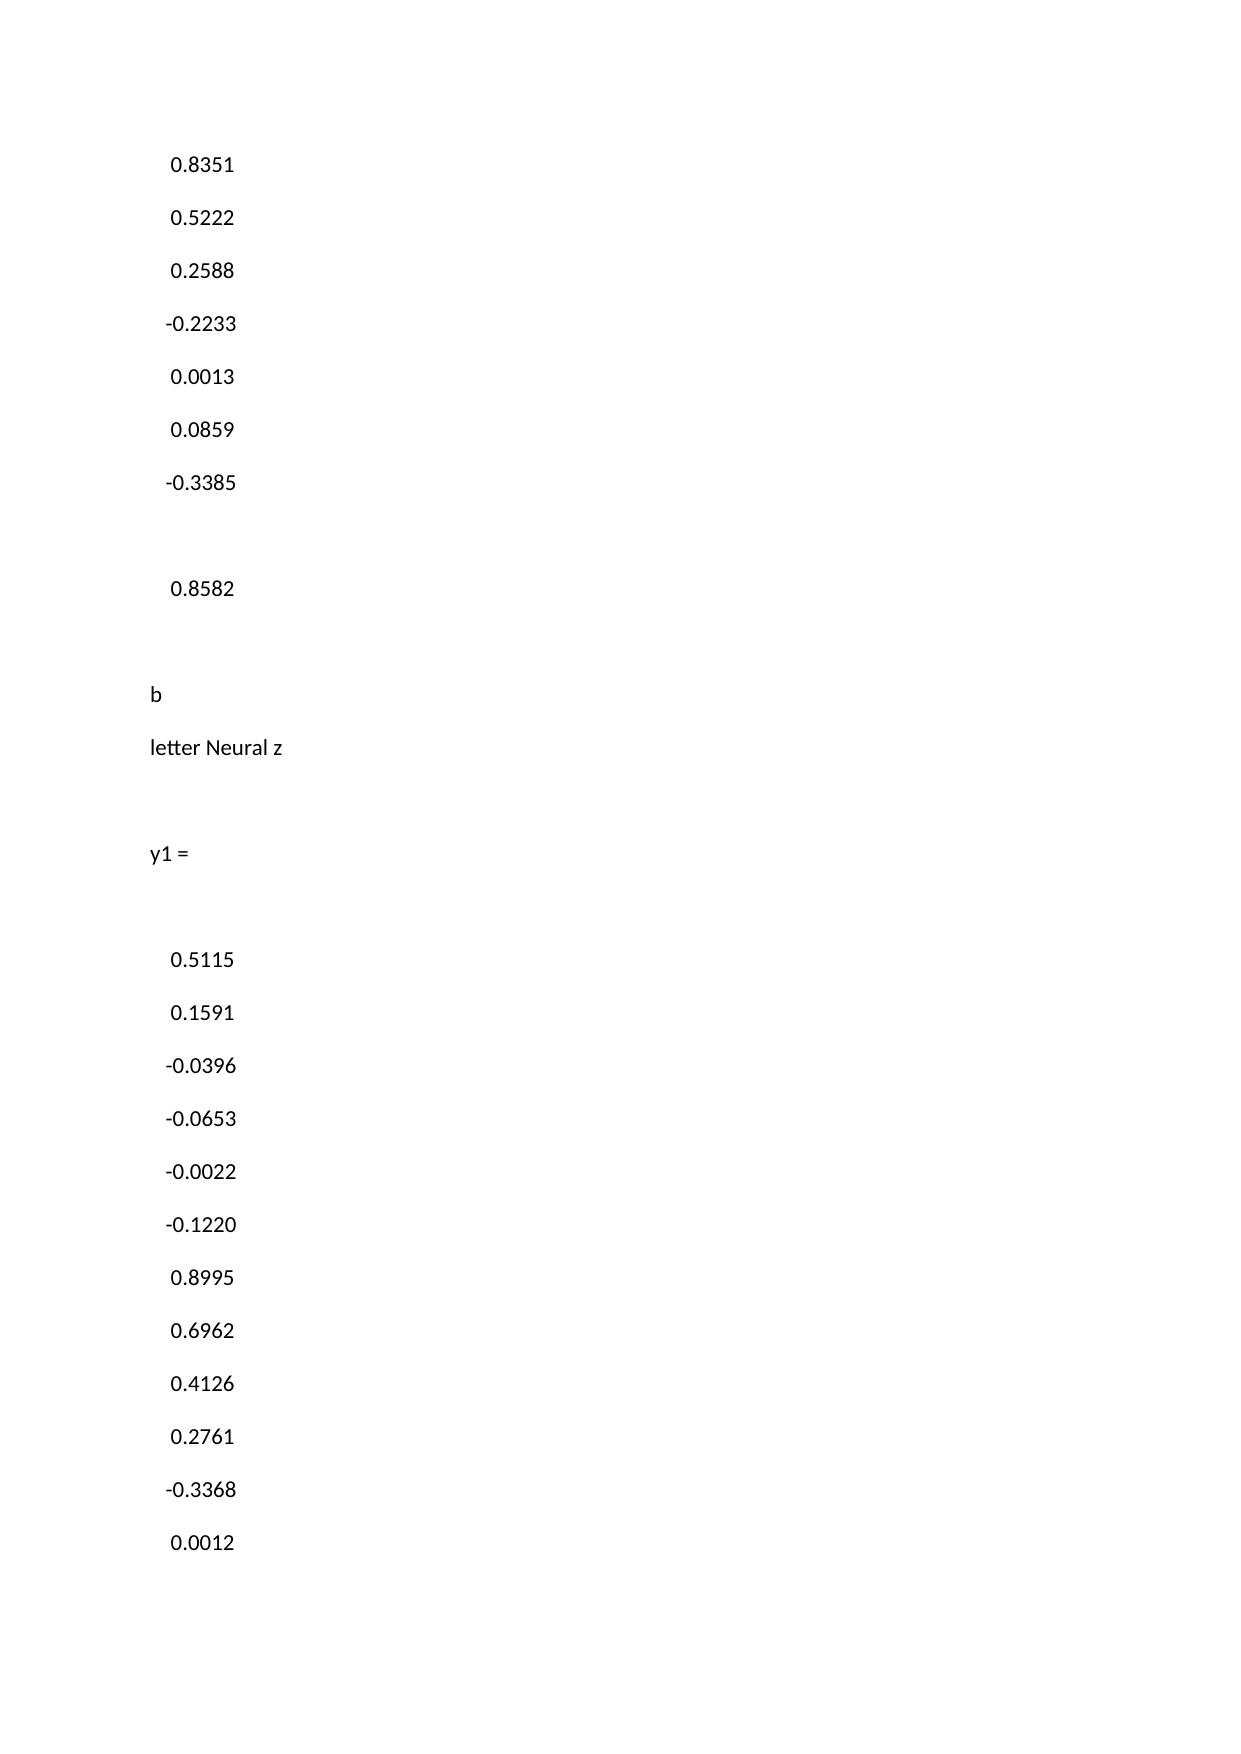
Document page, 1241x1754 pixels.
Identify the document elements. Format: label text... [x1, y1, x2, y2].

text 0.0013 [150, 362, 1090, 390]
text -0.0022 [150, 1157, 1090, 1185]
text 0.5222 [150, 203, 1090, 231]
text 0.8995 [150, 1263, 1090, 1291]
text 0.2761 [150, 1422, 1090, 1451]
text y1 = [150, 839, 1090, 867]
text letter Neural z [150, 733, 1090, 761]
text 0.8351 [150, 150, 1090, 178]
text 0.1591 [150, 998, 1090, 1026]
text -0.3385 [150, 468, 1090, 496]
text 0.2588 [150, 256, 1090, 284]
text b [150, 680, 1090, 708]
text -0.0653 [150, 1104, 1090, 1132]
text 0.0859 [150, 415, 1090, 443]
text 0.8582 [150, 574, 1090, 602]
text 0.0012 [150, 1528, 1090, 1557]
text 0.5115 [150, 945, 1090, 973]
text -0.2233 [150, 309, 1090, 337]
text 0.4126 [150, 1369, 1090, 1397]
text -0.0396 [150, 1051, 1090, 1079]
text 0.6962 [150, 1316, 1090, 1344]
text -0.1220 [150, 1210, 1090, 1238]
text -0.3368 [150, 1476, 1090, 1503]
